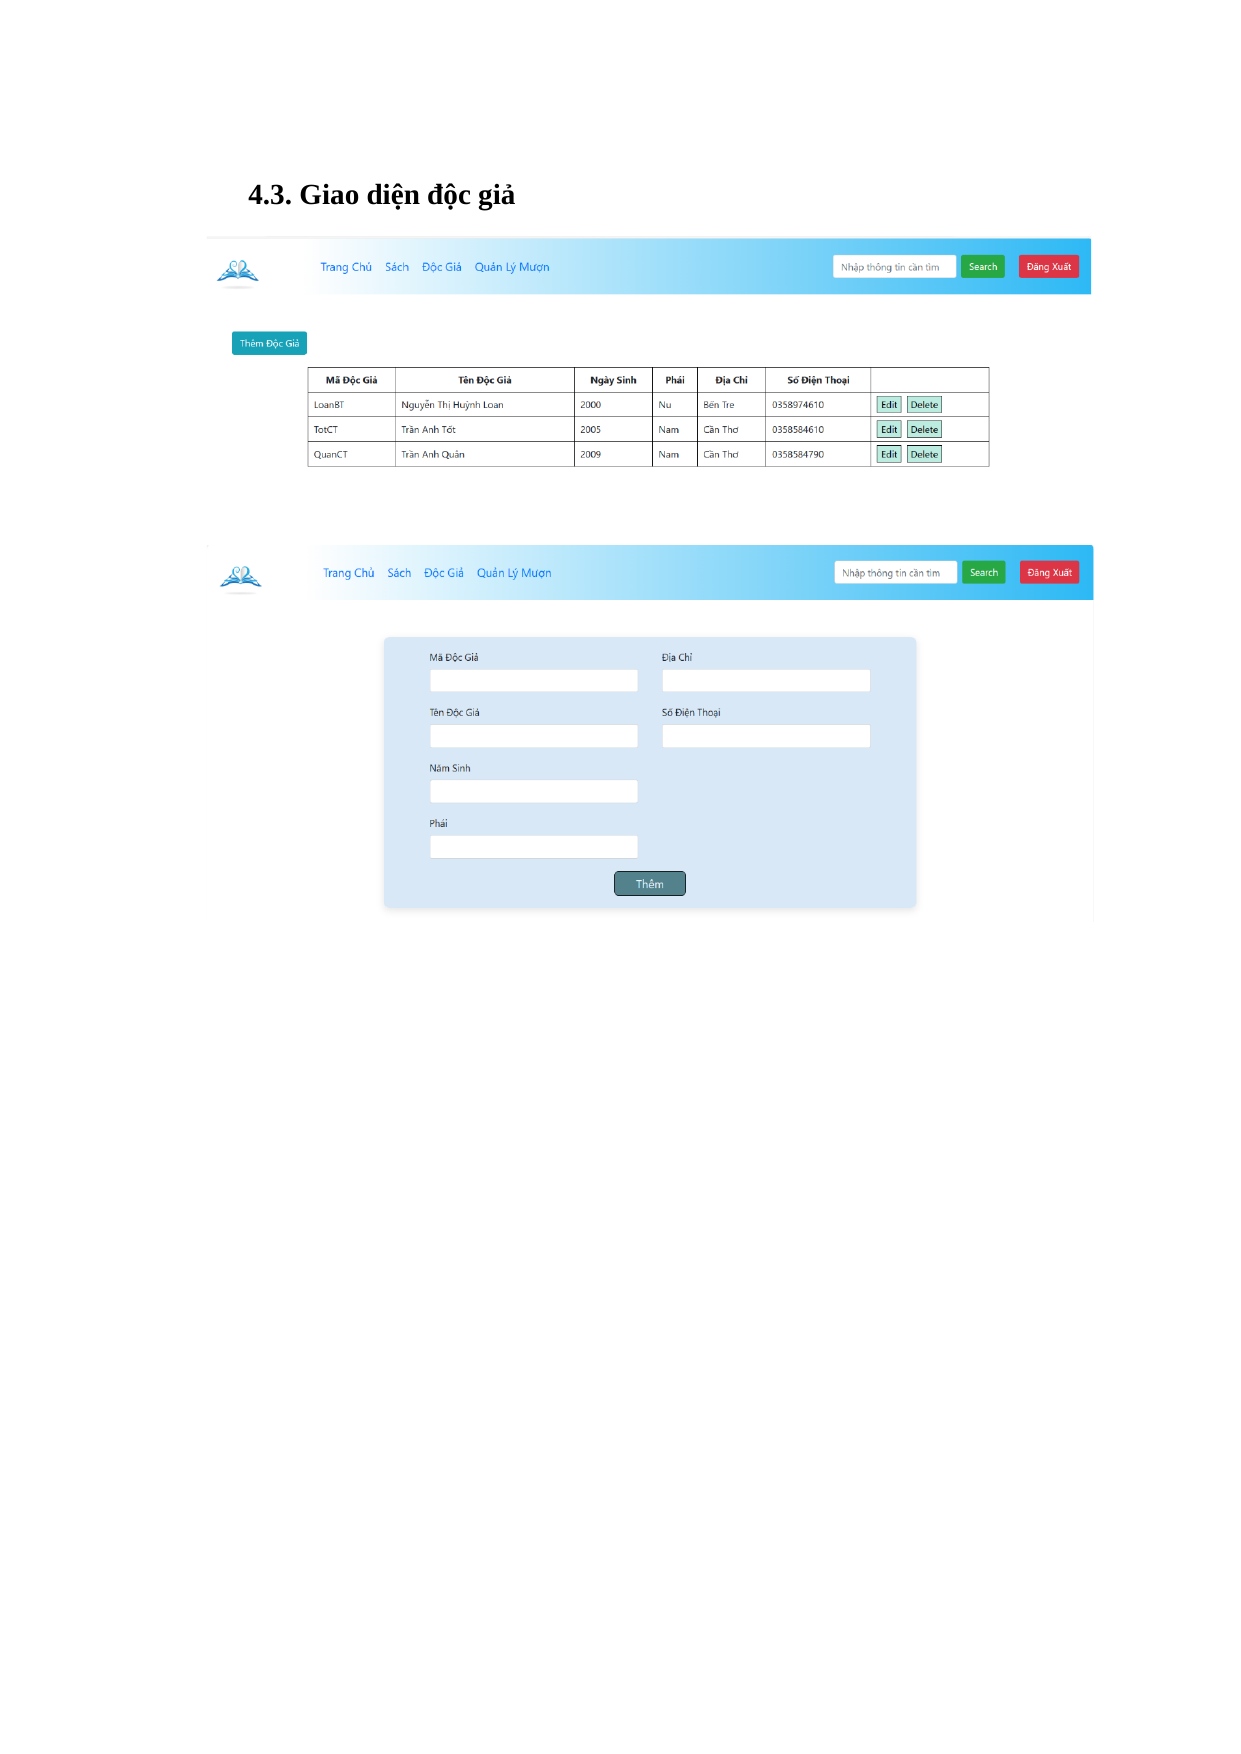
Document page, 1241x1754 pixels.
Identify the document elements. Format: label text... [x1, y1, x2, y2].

picture [206, 236, 1092, 499]
picture [206, 545, 1094, 922]
subtitle 4.3. Giao diện độc giả [248, 177, 1122, 211]
